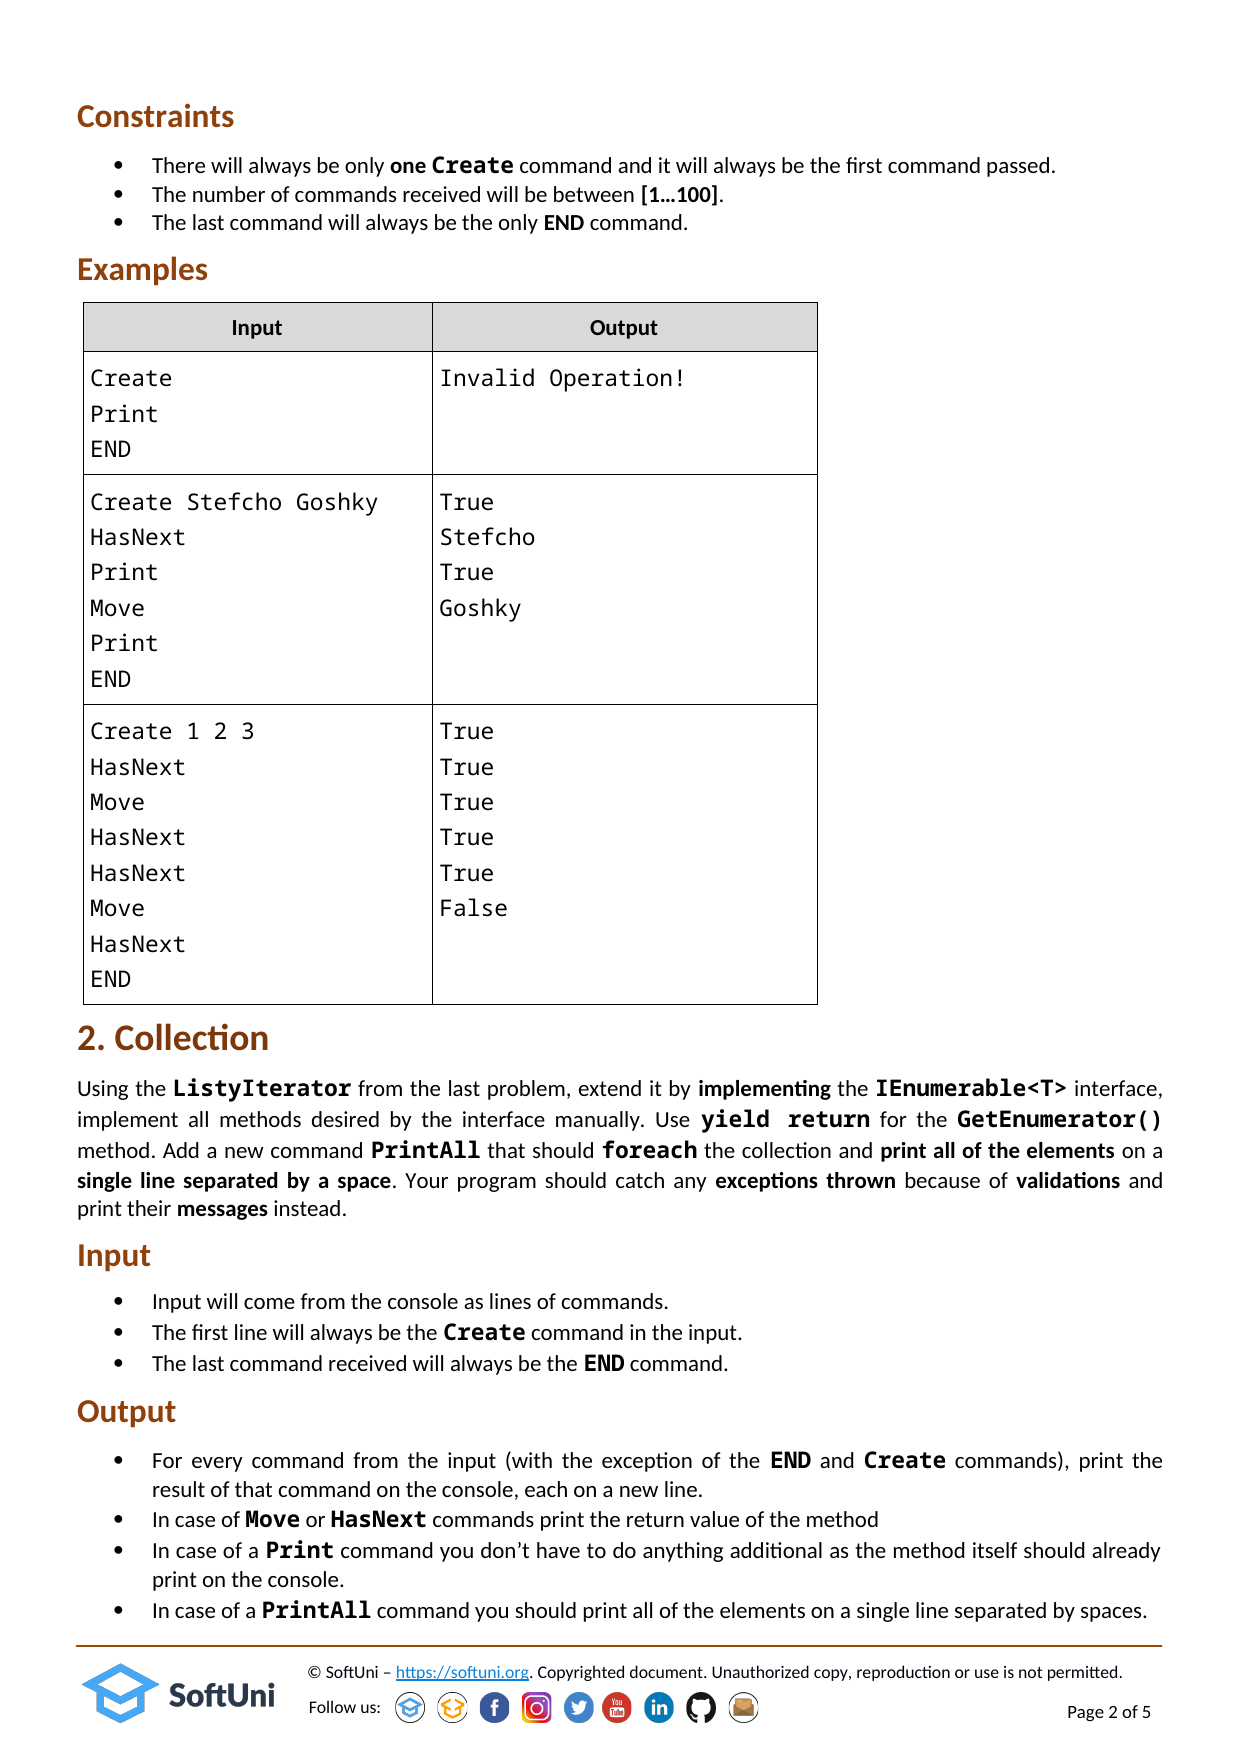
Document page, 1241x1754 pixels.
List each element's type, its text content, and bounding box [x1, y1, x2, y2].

picture [522, 1692, 552, 1723]
list The first line will always be the Create command in the input. [114, 1316, 1163, 1347]
picture [75, 1658, 281, 1729]
subtitle Output [77, 1391, 1163, 1431]
table_cell Create 1 2 3 HasNext Move HasNext HasNext Move HasNext END [84, 705, 432, 1004]
table_cell True True True True True False [433, 705, 817, 1004]
list In case of a PrintAll command you should print all of the elements on a single line separated by spaces. [114, 1593, 1163, 1625]
subtitle Input [77, 1234, 1163, 1275]
table_cell Create Stefcho Goshky HasNext Print Move Print END [84, 475, 432, 704]
picture [602, 1692, 632, 1723]
picture [395, 1692, 425, 1723]
table_cell Invalid Operation! [433, 352, 817, 474]
list The last command received will always be the END command. [114, 1347, 1163, 1378]
list For every command from the input (with the exception of the END and Create commands), print the result of that command on the console, each on a new line. [114, 1444, 1163, 1503]
picture [644, 1714, 653, 1723]
picture [564, 1692, 594, 1723]
text Using the ListyIterator from the last problem, extend it by implementing the IEnumerable<T> interface, implement all methods desired by the interface manually. Use yield return for the GetEnumerator() method. Add a new command PrintAll that should foreach the collection and print all of the elements on a single line separated by a space. Your program should catch any exceptions thrown because of validations and print their messages instead. [77, 1072, 1163, 1222]
list There will always be only one Create command and it will always be the first command passed. [114, 149, 1163, 180]
picture [728, 1692, 759, 1723]
subtitle Constraints [77, 95, 1163, 136]
list The number of commands received will be between [1…100]. [114, 180, 1163, 208]
list In case of Move or HasNext commands print the return value of the method [114, 1503, 1163, 1534]
picture [686, 1692, 716, 1723]
table_cell Create Print END [84, 352, 432, 474]
table_header Input [84, 303, 432, 351]
table_header Output [433, 303, 817, 351]
picture [658, 1705, 667, 1714]
list In case of a Print command you don’t have to do anything additional as the method itself should already print on the console. [114, 1534, 1163, 1593]
subtitle Examples [77, 248, 1163, 289]
picture [437, 1692, 468, 1723]
table_cell True Stefcho True Goshky [433, 475, 817, 704]
subtitle Collection [77, 1014, 1163, 1059]
picture [665, 1692, 674, 1701]
picture [644, 1692, 653, 1701]
list Input will come from the console as lines of commands. [114, 1287, 1163, 1316]
list The last command will always be the only END command. [114, 208, 1163, 236]
picture [479, 1692, 510, 1723]
picture [665, 1714, 674, 1723]
